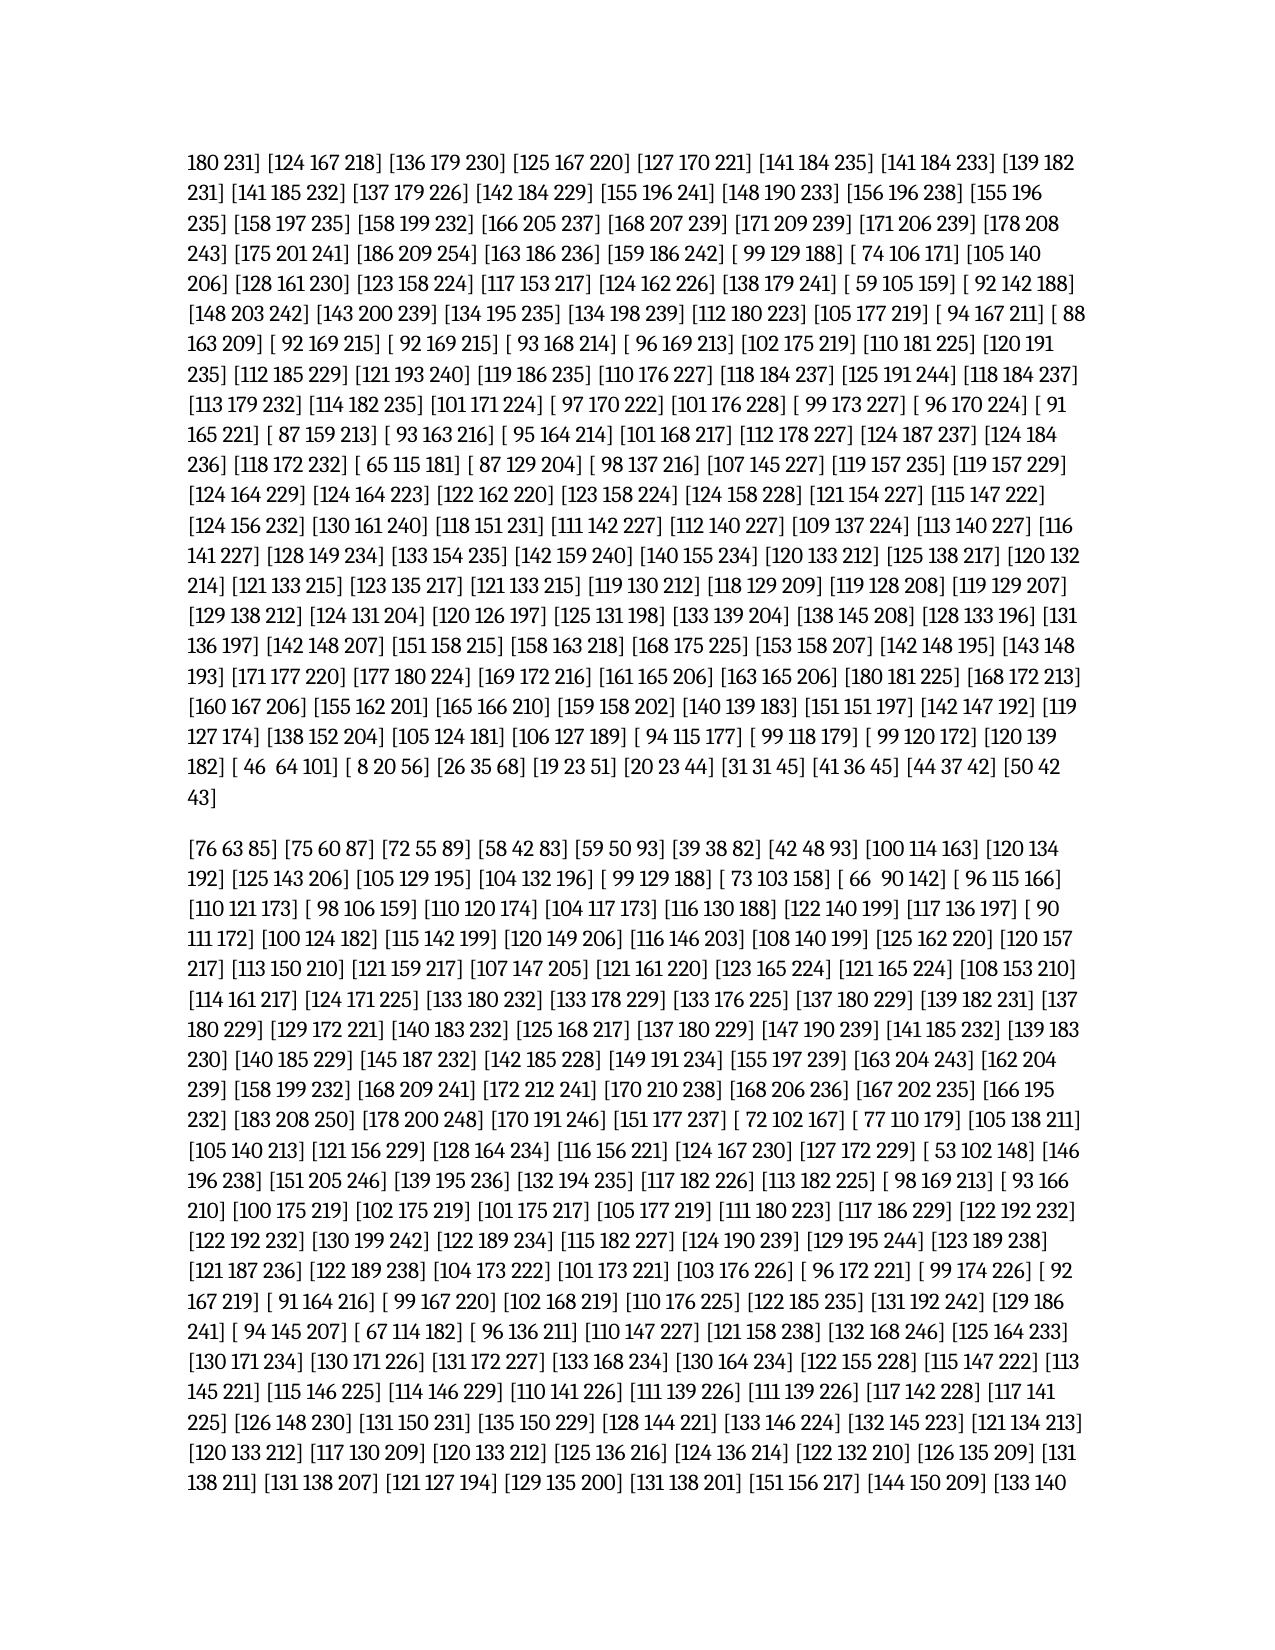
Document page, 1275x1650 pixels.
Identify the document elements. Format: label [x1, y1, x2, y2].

text [187, 835, 1087, 1496]
text [187, 150, 1087, 811]
